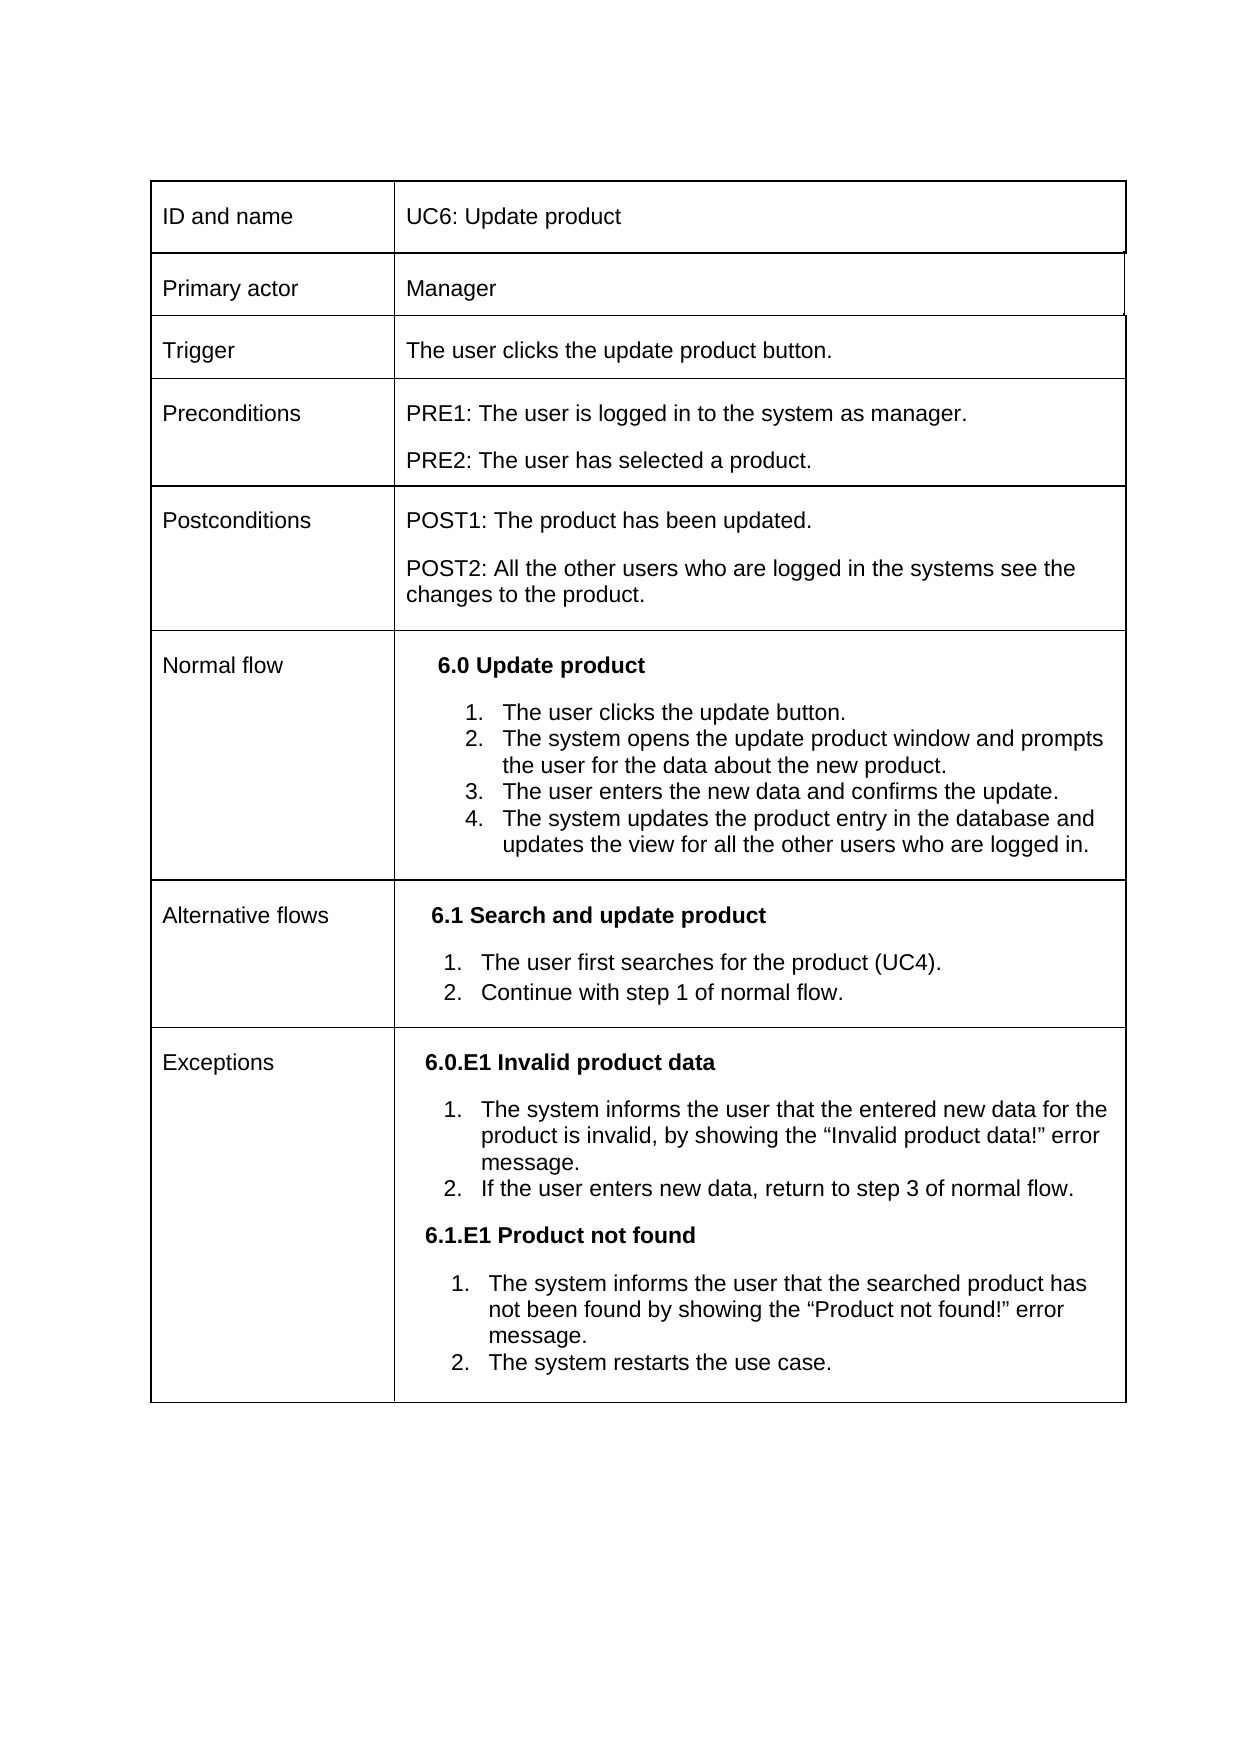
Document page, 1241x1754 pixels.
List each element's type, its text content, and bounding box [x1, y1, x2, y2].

table_cell PRE1: The user is logged in to the system as manager. PRE2: The user has selected a product. [395, 379, 1125, 485]
table_cell The user clicks the update product button. [395, 316, 1125, 377]
table_cell Alternative flows [152, 881, 394, 1027]
table_cell Primary actor [152, 254, 394, 314]
table_cell Preconditions [152, 379, 394, 485]
table_header UC6: Update product [395, 182, 1125, 252]
table_cell POST1: The product has been updated. POST2: All the other users who are logged in the systems see the changes to the product. [395, 487, 1125, 629]
table_cell Normal flow [152, 631, 394, 879]
table_header ID and name [152, 182, 394, 252]
table_cell Trigger [152, 316, 394, 377]
table_cell Exceptions [152, 1028, 394, 1401]
table_cell 6.1 Search and update product The user first searches for the product (UC4). Continue with step 1 of normal flow. [395, 881, 1125, 1027]
table_cell Manager [395, 254, 1124, 314]
table_cell 6.0 Update product The user clicks the update button. The system opens the update product window and prompts the user for the data about the new product. The user enters the new data and confirms the update. The system updates the product entry in the database and updates the view for all the other users who are logged in. [395, 631, 1125, 879]
table_cell Postconditions [152, 487, 394, 629]
table_cell 6.0.E1 Invalid product data The system informs the user that the entered new data for the product is invalid, by showing the “Invalid product data!” error message. If the user enters new data, return to step 3 of normal flow. 6.1.E1 Product not found The system informs the user that the searched product has not been found by showing the “Product not found!” error message. The system restarts the use case. [395, 1028, 1125, 1401]
